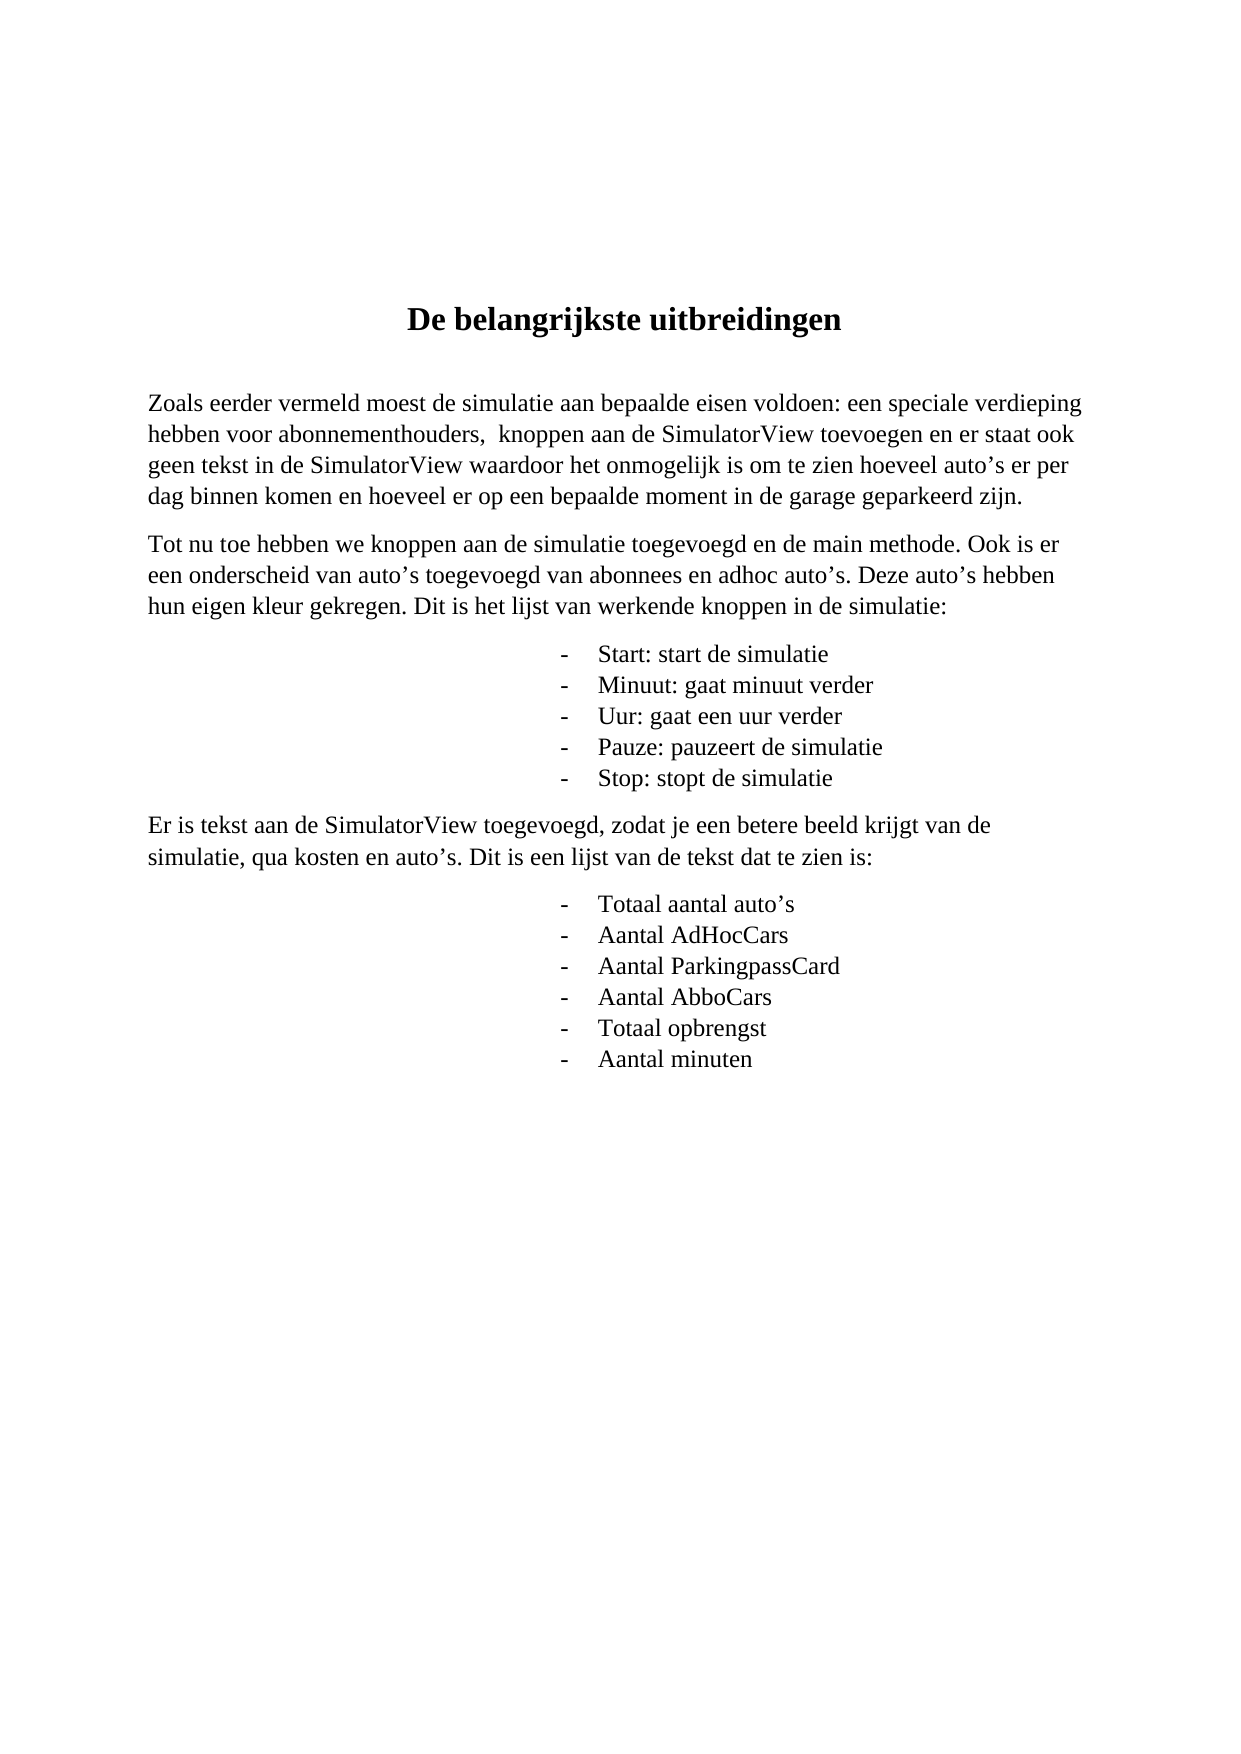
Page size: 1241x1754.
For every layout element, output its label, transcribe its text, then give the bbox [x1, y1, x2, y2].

list Totaal aantal auto’s [560, 889, 1093, 918]
list Aantal minuten [560, 1044, 1093, 1073]
text Er is tekst aan de SimulatorView toegevoegd, zodat je een betere beeld krijgt van de simulatie, qua kosten en auto’s. Dit is een lijst van de tekst dat te zien is: [148, 811, 1093, 870]
list Minuut: gaat minuut verder [560, 670, 1093, 698]
list Stop: stopt de simulatie [560, 763, 1093, 792]
list Aantal AdHocCars [560, 920, 1093, 949]
list Aantal AbboCars [560, 982, 1093, 1011]
list Uur: gaat een uur verder [560, 701, 1093, 729]
text Zoals eerder vermeld moest de simulatie aan bepaalde eisen voldoen: een speciale verdieping hebben voor abonnementhouders, knoppen aan de SimulatorView toevoegen en er staat ook geen tekst in de SimulatorView waardoor het onmogelijk is om te zien hoeveel auto’s er per dag binnen komen en hoeveel er op een bepaalde moment in de garage geparkeerd zijn. [148, 388, 1093, 510]
list Pauze: pauzeert de simulatie [560, 732, 1093, 761]
subtitle De belangrijkste uitbreidingen [148, 299, 1093, 337]
list Start: start de simulatie [560, 639, 1093, 667]
text Tot nu toe hebben we knoppen aan de simulatie toegevoegd en de main methode. Ook is er een onderscheid van auto’s toegevoegd van abonnees en adhoc auto’s. Deze auto’s hebben hun eigen kleur gekregen. Dit is het lijst van werkende knoppen in de simulatie: [148, 529, 1093, 620]
list Aantal ParkingpassCard [560, 951, 1093, 980]
list Totaal opbrengst [560, 1013, 1093, 1042]
